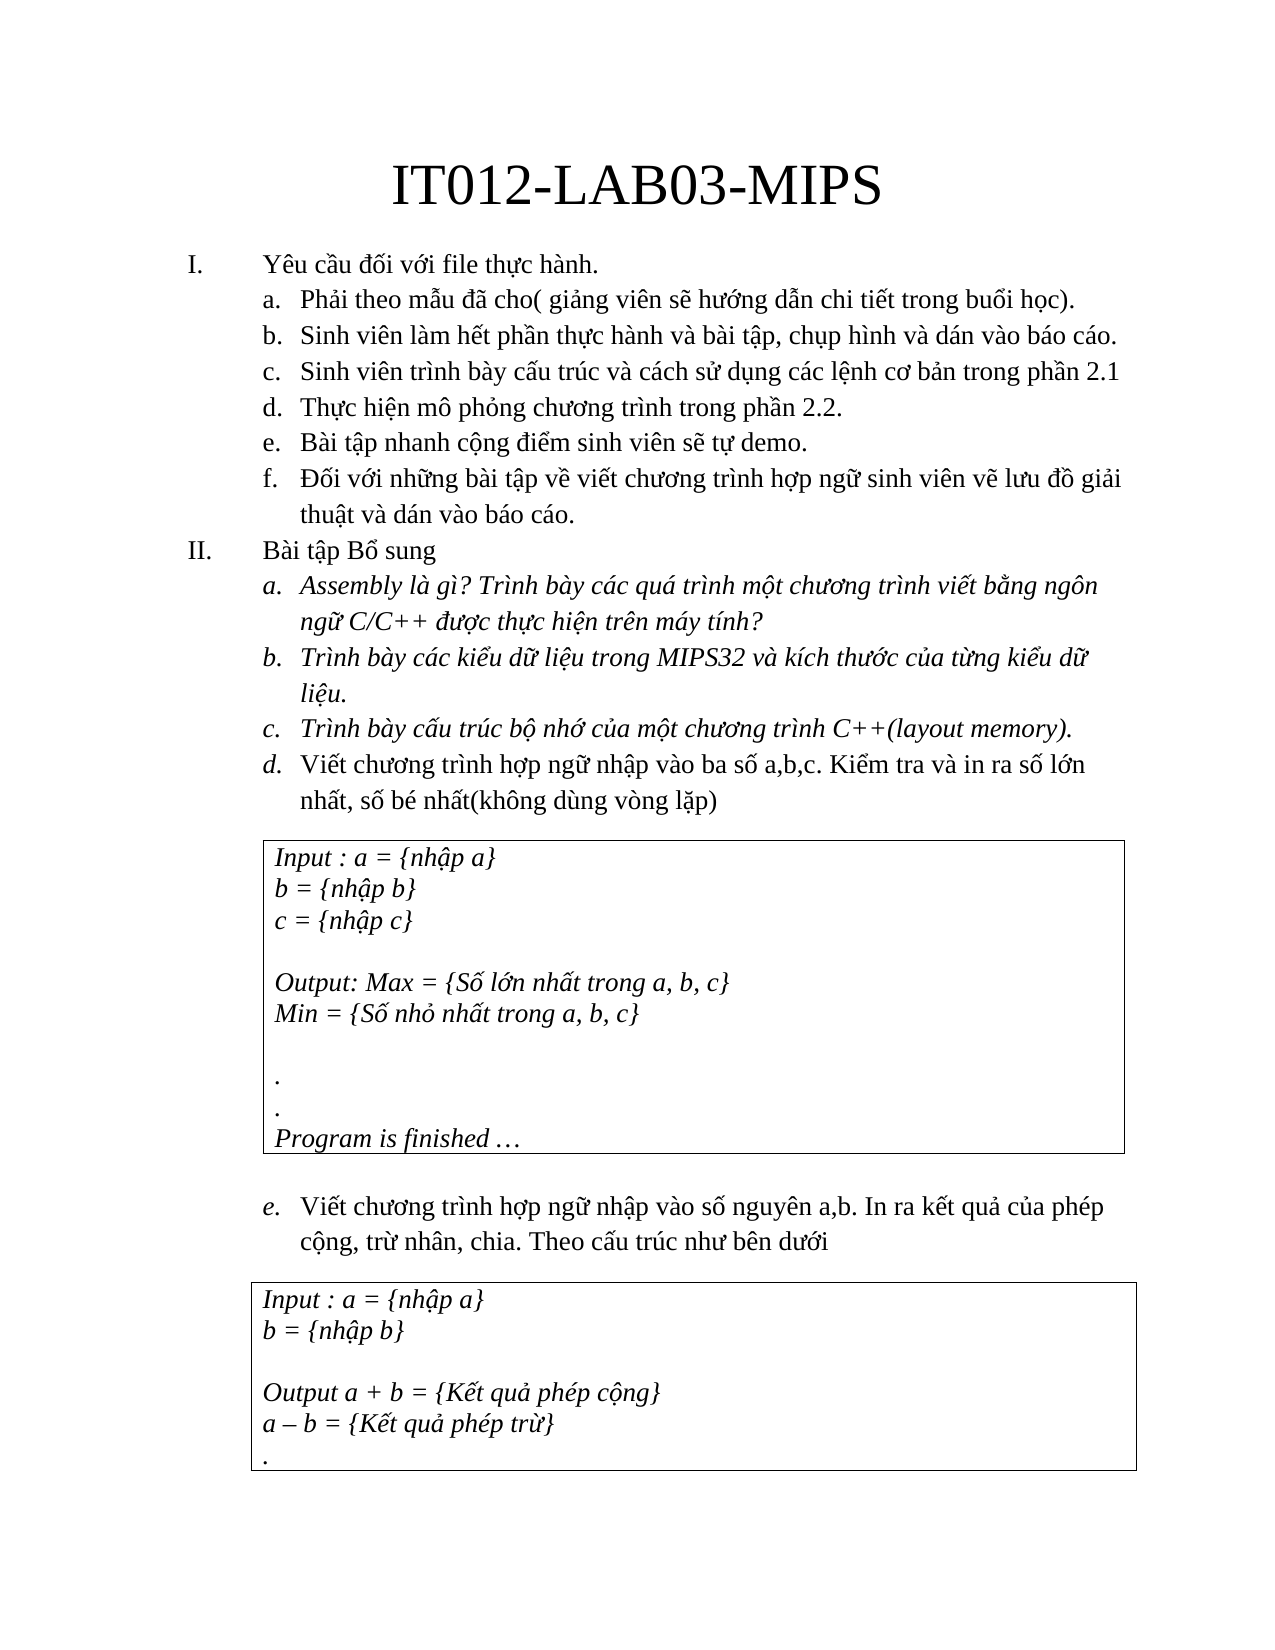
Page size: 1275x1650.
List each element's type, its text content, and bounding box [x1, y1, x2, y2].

list Sinh viên trình bày cấu trúc và cách sử dụng các lệnh cơ bản trong phần 2.1 [262, 355, 1125, 386]
list Assembly là gì? Trình bày các quá trình một chương trình viết bằng ngôn ngữ C/C++ được thực hiện trên máy tính? [262, 569, 1125, 636]
list Viết chương trình hợp ngữ nhập vào số nguyên a,b. In ra kết quả của phép cộng, trừ nhân, chia. Theo cấu trúc như bên dưới [262, 1190, 1125, 1257]
list Thực hiện mô phỏng chương trình trong phần 2.2. [262, 391, 1125, 422]
list Viết chương trình hợp ngữ nhập vào ba số a,b,c. Kiểm tra và in ra số lớn nhất, số bé nhất(không dùng vòng lặp) [262, 748, 1125, 815]
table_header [252, 1283, 1136, 1470]
list Trình bày cấu trúc bộ nhớ của một chương trình C++(layout memory). [262, 712, 1125, 743]
list Phải theo mẫu đã cho( giảng viên sẽ hướng dẫn chi tiết trong buổi học). [262, 284, 1125, 315]
list Sinh viên làm hết phần thực hành và bài tập, chụp hình và dán vào báo cáo. [262, 319, 1125, 351]
list Đối với những bài tập về viết chương trình hợp ngữ sinh viên vẽ lưu đồ giải thuật và dán vào báo cáo. [262, 462, 1125, 529]
table_header Input : a = {nhập a} b = {nhập b} c = {nhập c} Output: Max = {Số lớn nhất trong a, b, c} Min = {Số nhỏ nhất trong a, b, c} . . Program is finished … [264, 841, 1124, 1153]
list Bài tập Bổ sung [187, 534, 1125, 565]
list Trình bày các kiểu dữ liệu trong MIPS32 và kích thước của từng kiểu dữ liệu. [262, 641, 1125, 708]
text IT012-LAB03-MIPS [150, 150, 1125, 217]
list Yêu cầu đối với file thực hành. [187, 248, 1125, 279]
list Bài tập nhanh cộng điểm sinh viên sẽ tự demo. [262, 427, 1125, 458]
